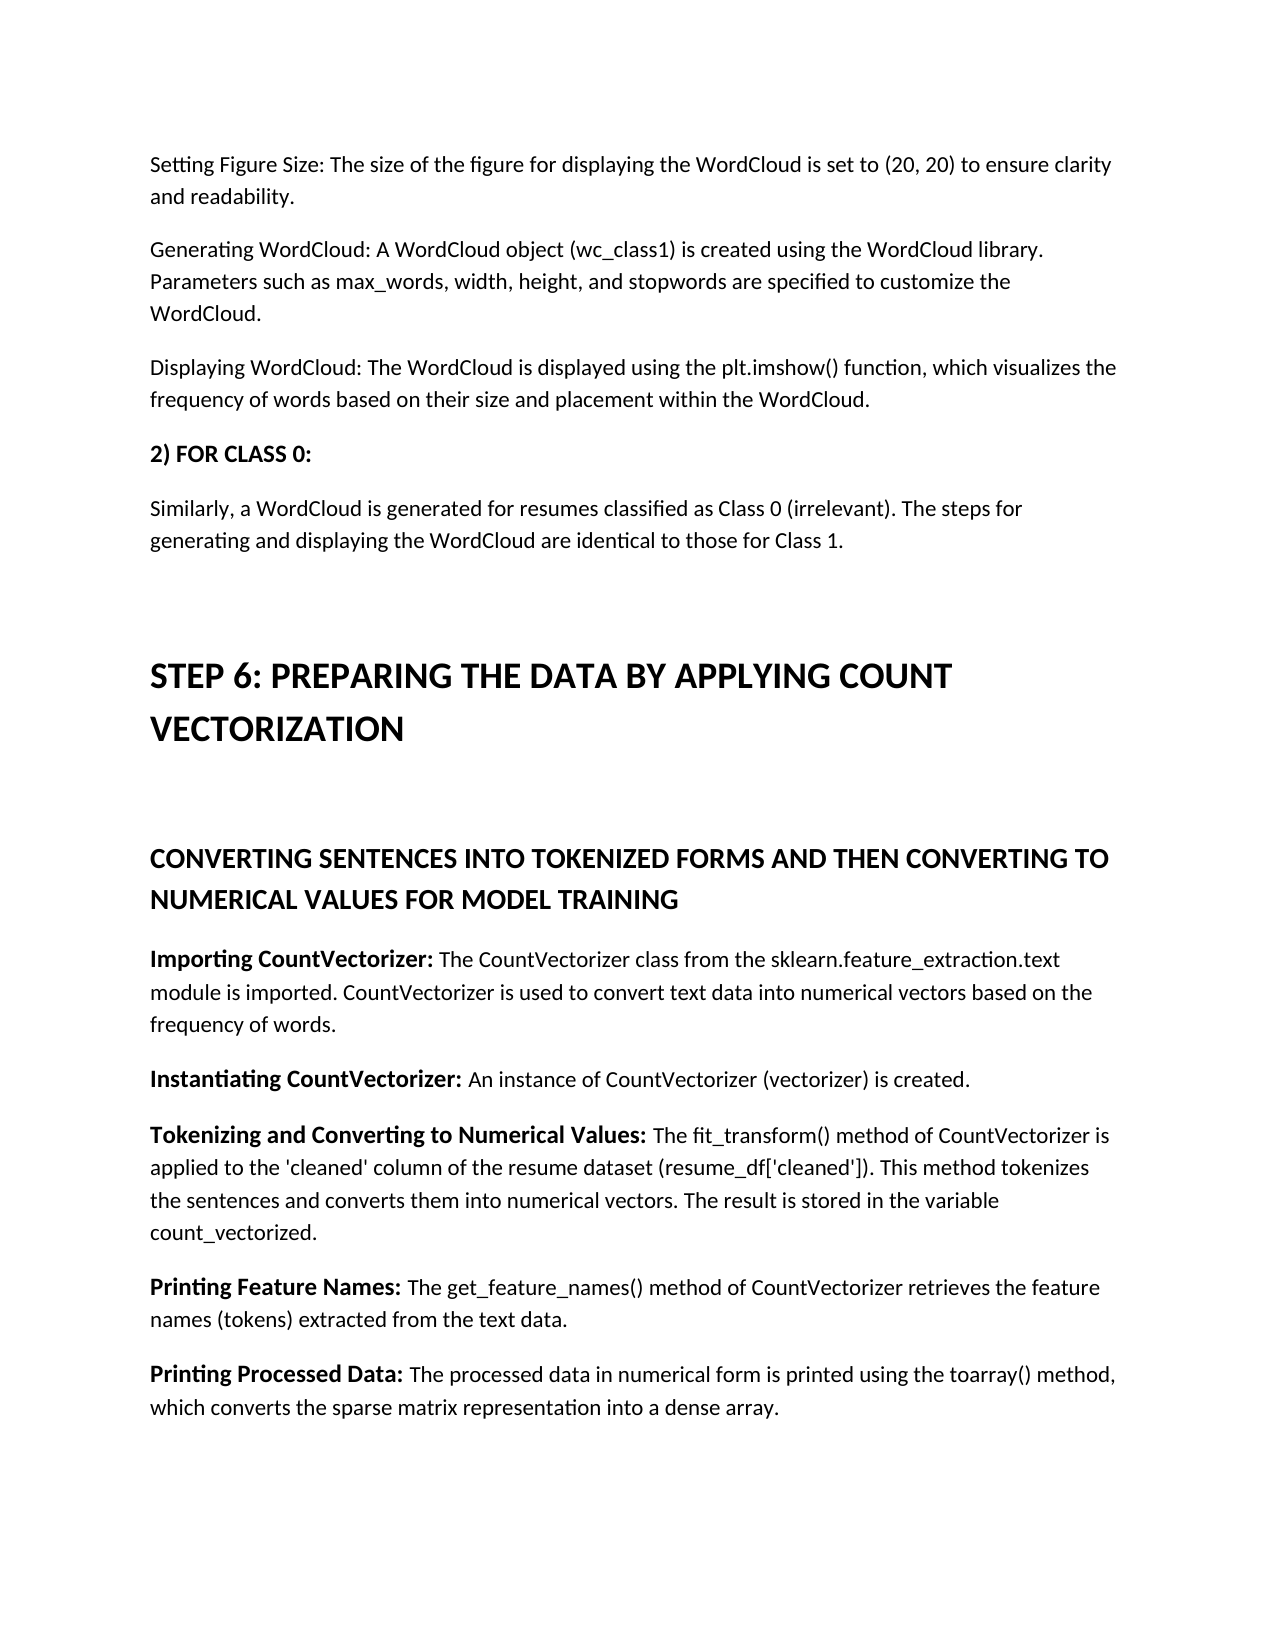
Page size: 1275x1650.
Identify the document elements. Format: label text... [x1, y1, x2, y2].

text Generating WordCloud: A WordCloud object (wc_class1) is created using the WordCloud library. Parameters such as max_words, width, height, and stopwords are specified to customize the WordCloud. [150, 235, 1125, 328]
text Tokenizing and Converting to Numerical Values: The fit_transform() method of CountVectorizer is applied to the 'cleaned' column of the resume dataset (resume_df['cleaned']). This method tokenizes the sentences and converts them into numerical vectors. The result is stored in the variable count_vectorized. [150, 1119, 1125, 1246]
text Displaying WordCloud: The WordCloud is displayed using the plt.imshow() function, which visualizes the frequency of words based on their size and placement within the WordCloud. [150, 353, 1125, 413]
text Setting Figure Size: The size of the figure for displaying the WordCloud is set to (20, 20) to ensure clarity and readability. [150, 150, 1125, 210]
text CONVERTING SENTENCES INTO TOKENIZED FORMS AND THEN CONVERTING TO NUMERICAL VALUES FOR MODEL TRAINING [150, 840, 1125, 917]
text Similarly, a WordCloud is generated for resumes classified as Class 0 (irrelevant). The steps for generating and displaying the WordCloud are identical to those for Class 1. [150, 494, 1125, 554]
text 2) FOR CLASS 0: [150, 438, 1125, 468]
text Printing Feature Names: The get_feature_names() method of CountVectorizer retrieves the feature names (tokens) extracted from the text data. [150, 1271, 1125, 1334]
text Instantiating CountVectorizer: An instance of CountVectorizer (vectorizer) is created. [150, 1063, 1125, 1093]
text STEP 6: PREPARING THE DATA BY APPLYING COUNT VECTORIZATION [150, 652, 1125, 751]
text Printing Processed Data: The processed data in numerical form is printed using the toarray() method, which converts the sparse matrix representation into a dense array. [150, 1359, 1125, 1421]
text Importing CountVectorizer: The CountVectorizer class from the sklearn.feature_extraction.text module is imported. CountVectorizer is used to convert text data into numerical vectors based on the frequency of words. [150, 943, 1125, 1038]
